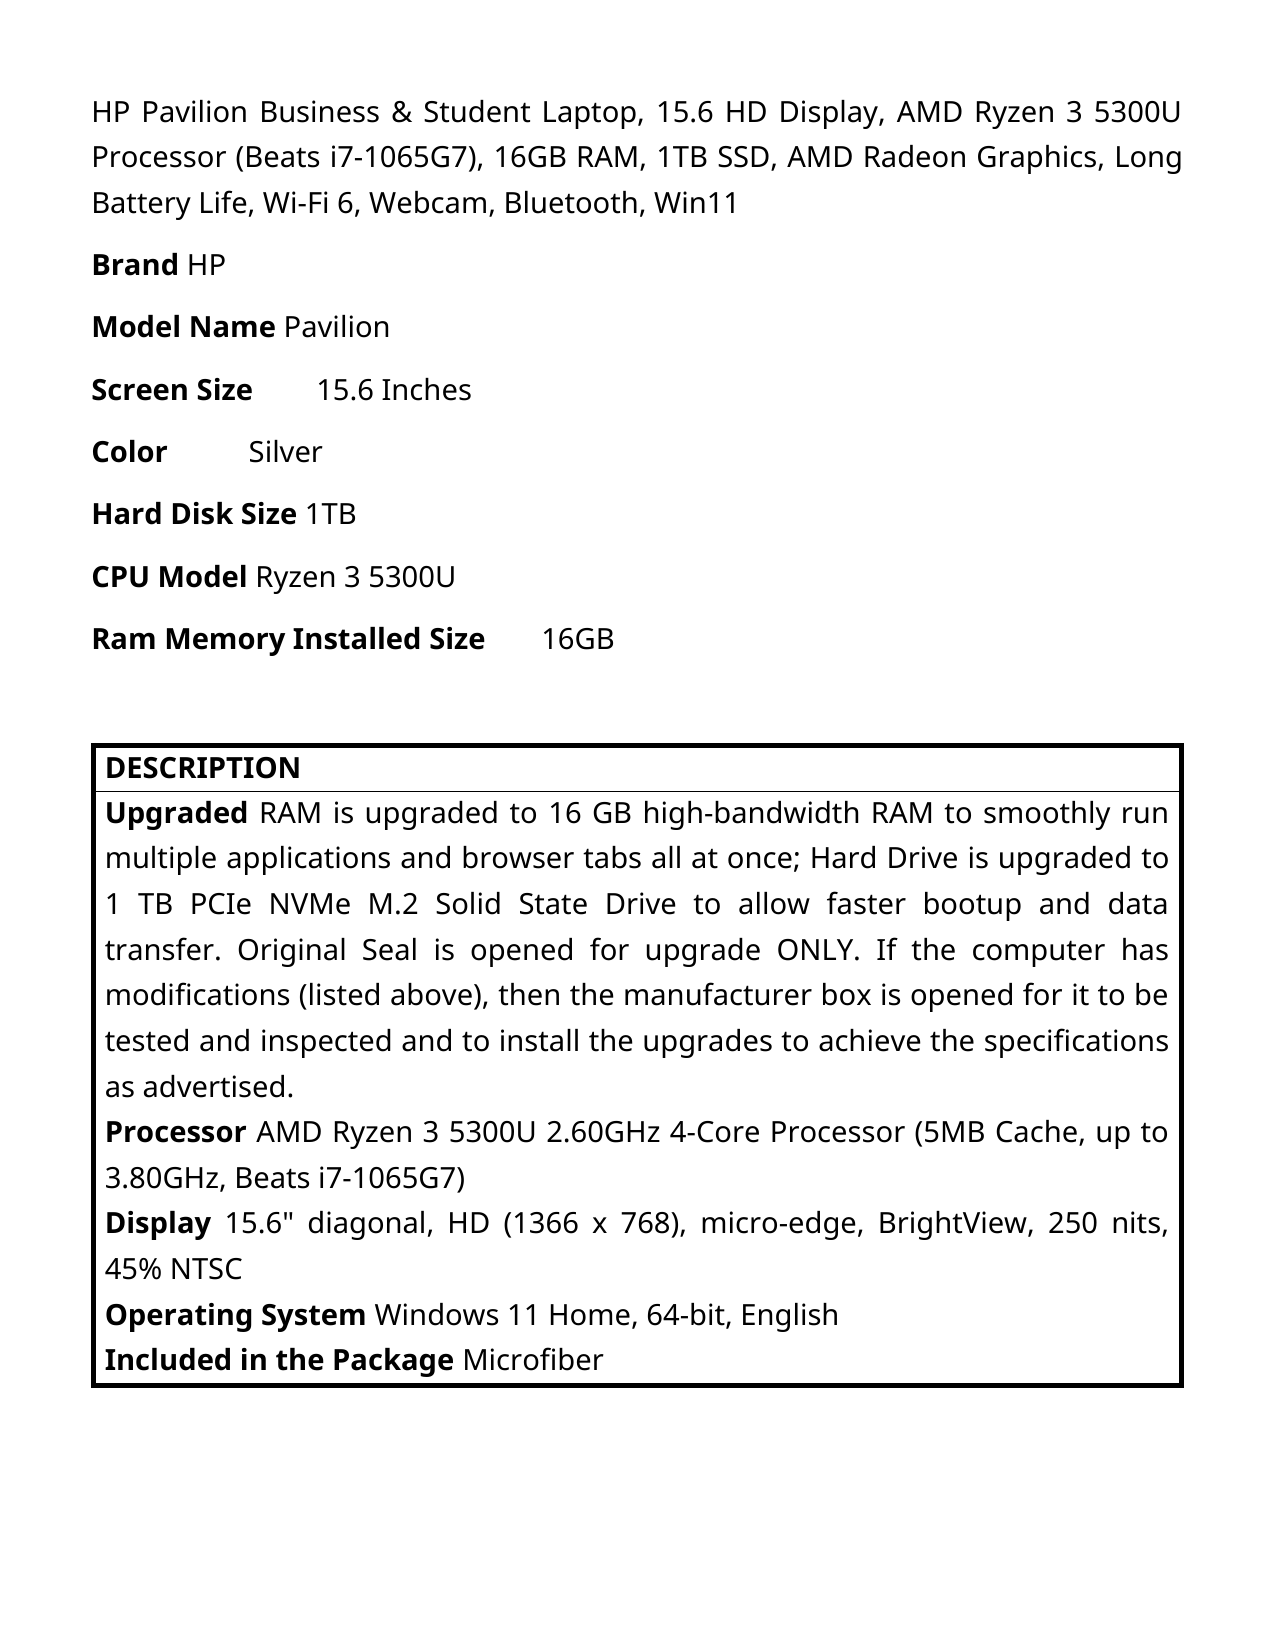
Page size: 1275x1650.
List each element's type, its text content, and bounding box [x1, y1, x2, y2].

text CPU Model Ryzen 3 5300U [91, 556, 1184, 596]
table_cell Upgraded RAM is upgraded to 16 GB high-bandwidth RAM to smoothly run multiple applications and browser tabs all at once; Hard Drive is upgraded to 1 TB PCIe NVMe M.2 Solid State Drive to allow faster bootup and data transfer. Original Seal is opened for upgrade ONLY. If the computer has modifications (listed above), then the manufacturer box is opened for it to be tested and inspected and to install the upgrades to achieve the specifications as advertised. Processor AMD Ryzen 3 5300U 2.60GHz 4-Core Processor (5MB Cache, up to 3.80GHz, Beats i7-1065G7) Display 15.6" diagonal, HD (1366 x 768), micro-edge, BrightView, 250 nits, 45% NTSC Operating System Windows 11 Home, 64-bit, English Included in the Package Microfiber [96, 792, 1179, 1383]
text Screen Size 15.6 Inches [91, 369, 1184, 409]
text Hard Disk Size 1TB [91, 494, 1184, 533]
text Ram Memory Installed Size 16GB [91, 618, 1184, 658]
text Brand HP [91, 244, 1184, 284]
text HP Pavilion Business & Student Laptop, 15.6 HD Display, AMD Ryzen 3 5300U Processor (Beats i7-1065G7), 16GB RAM, 1TB SSD, AMD Radeon Graphics, Long Battery Life, Wi-Fi 6, Webcam, Bluetooth, Win11 [91, 91, 1184, 222]
text Model Name Pavilion [91, 307, 1184, 346]
text Color Silver [91, 431, 1184, 471]
table_header DESCRIPTION [96, 748, 1179, 791]
